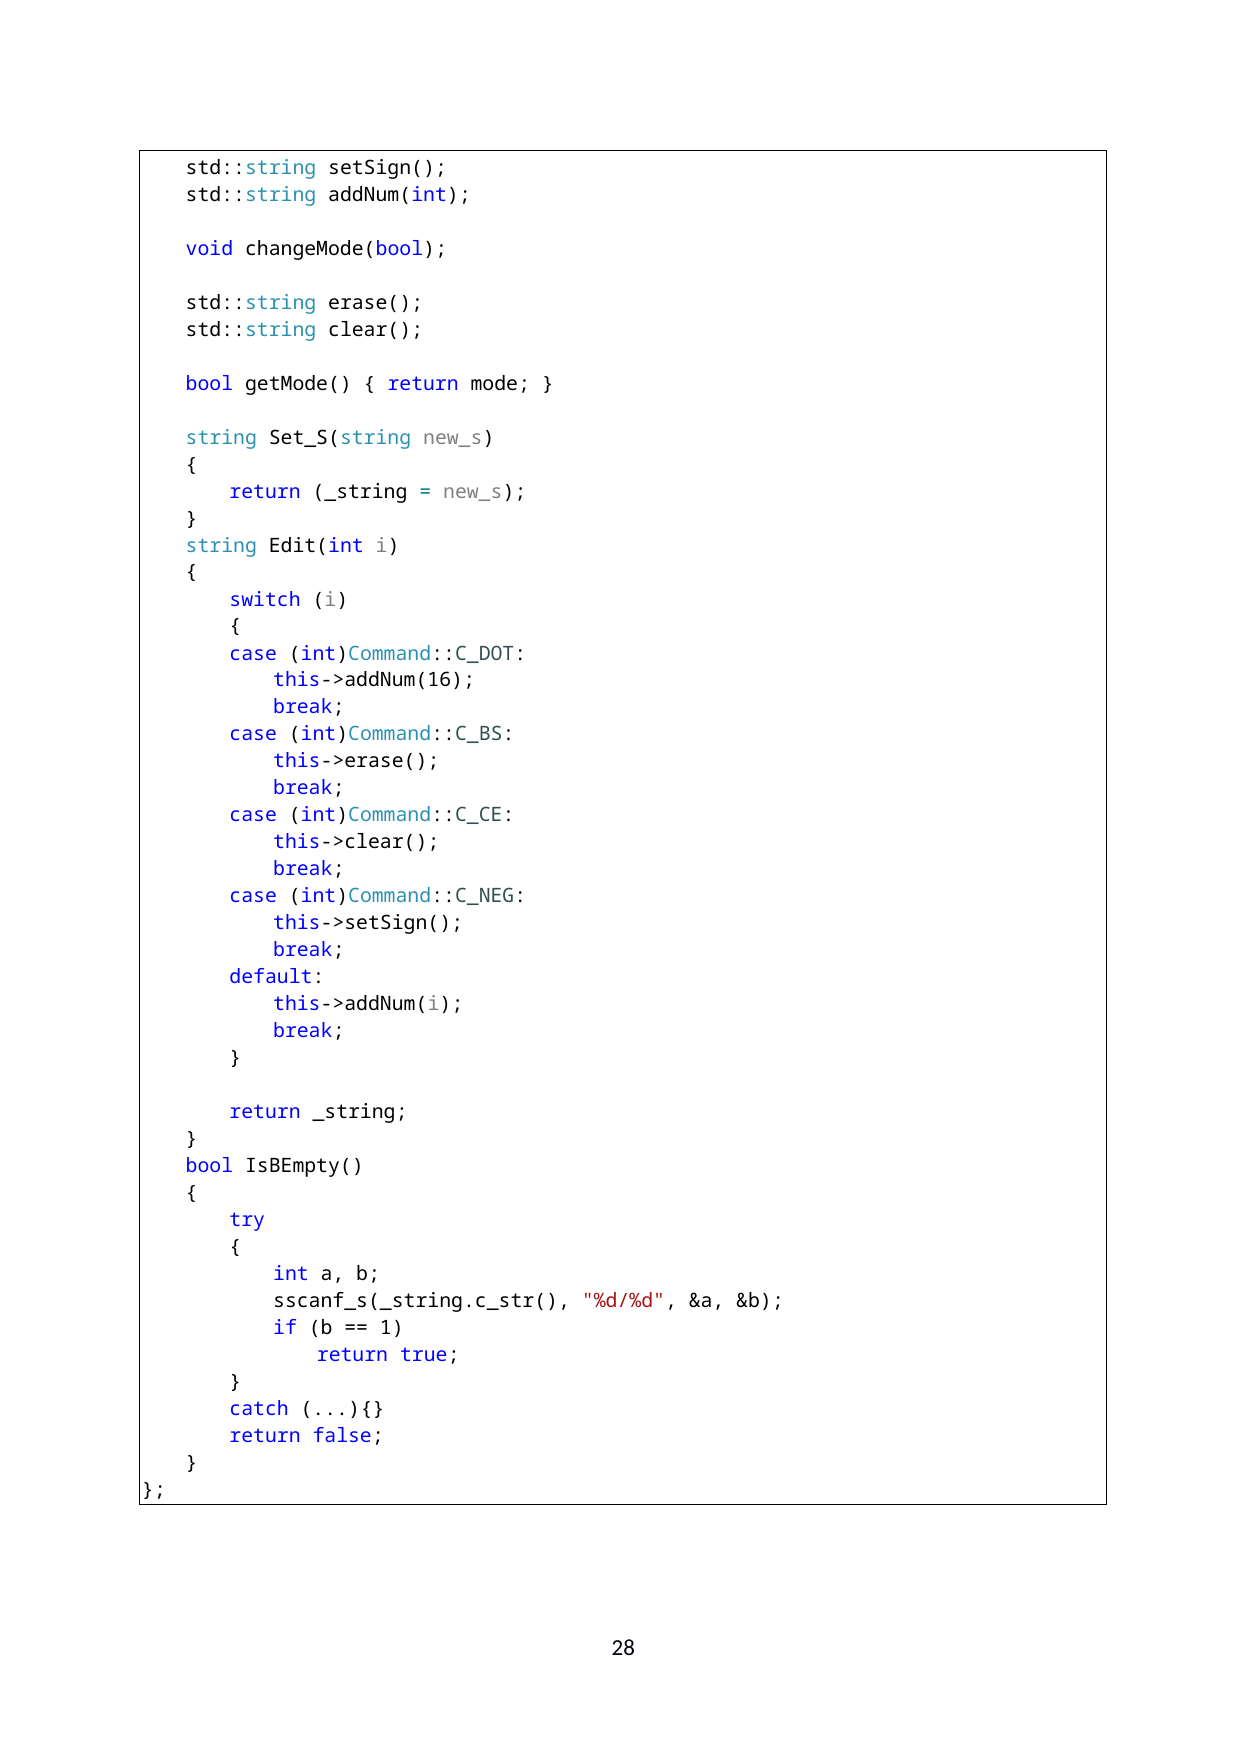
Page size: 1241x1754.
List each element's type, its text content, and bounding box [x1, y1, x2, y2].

text sscanf_s(_string.c_str(), "%d/%d", &a, &b); [142, 1286, 1104, 1313]
text bool IsBEmpty() [142, 1151, 1104, 1178]
text { [142, 450, 1104, 477]
text this->erase(); [142, 747, 1104, 774]
text this->addNum(i); [142, 989, 1104, 1016]
text case (int)Command::C_DOT: [142, 639, 1104, 666]
text }; [140, 1472, 1106, 1504]
text return true; [142, 1340, 1104, 1367]
text default: [142, 962, 1104, 989]
text break; [142, 774, 1104, 801]
text std::string addNum(int); [142, 180, 1104, 207]
text return false; [142, 1421, 1104, 1448]
text { [142, 612, 1104, 639]
text case (int)Command::C_BS: [142, 720, 1104, 747]
text return _string; [142, 1097, 1104, 1124]
text case (int)Command::C_CE: [142, 801, 1104, 828]
text { [142, 1178, 1104, 1205]
text catch (...) {} [142, 1394, 1104, 1421]
text case (int)Command::C_NEG: [142, 882, 1104, 908]
text switch (i) [142, 585, 1104, 612]
text string Edit(int i) [142, 531, 1104, 558]
text } [142, 504, 1104, 531]
text } [142, 1124, 1104, 1151]
text } [142, 1367, 1104, 1394]
text } [142, 1448, 1104, 1472]
text if (b == 1) [142, 1313, 1104, 1340]
text { [142, 1232, 1104, 1259]
text try [142, 1205, 1104, 1232]
text this->clear(); [142, 828, 1104, 854]
text break; [142, 936, 1104, 962]
text this->addNum(16); [142, 666, 1104, 693]
text std::string setSign(); [140, 151, 1106, 180]
text break; [142, 854, 1104, 882]
text int a, b; [142, 1259, 1104, 1286]
text break; [142, 693, 1104, 720]
text break; [142, 1016, 1104, 1043]
text bool getMode() { return mode; } [142, 369, 1104, 396]
text this->setSign(); [142, 908, 1104, 936]
text void changeMode(bool); [142, 234, 1104, 261]
text std::string clear(); [142, 315, 1104, 342]
text } [142, 1043, 1104, 1070]
text string Set_S(string new_s) [142, 423, 1104, 450]
text return (_string = new_s); [142, 477, 1104, 504]
text { [142, 558, 1104, 585]
text std::string erase(); [142, 288, 1104, 315]
